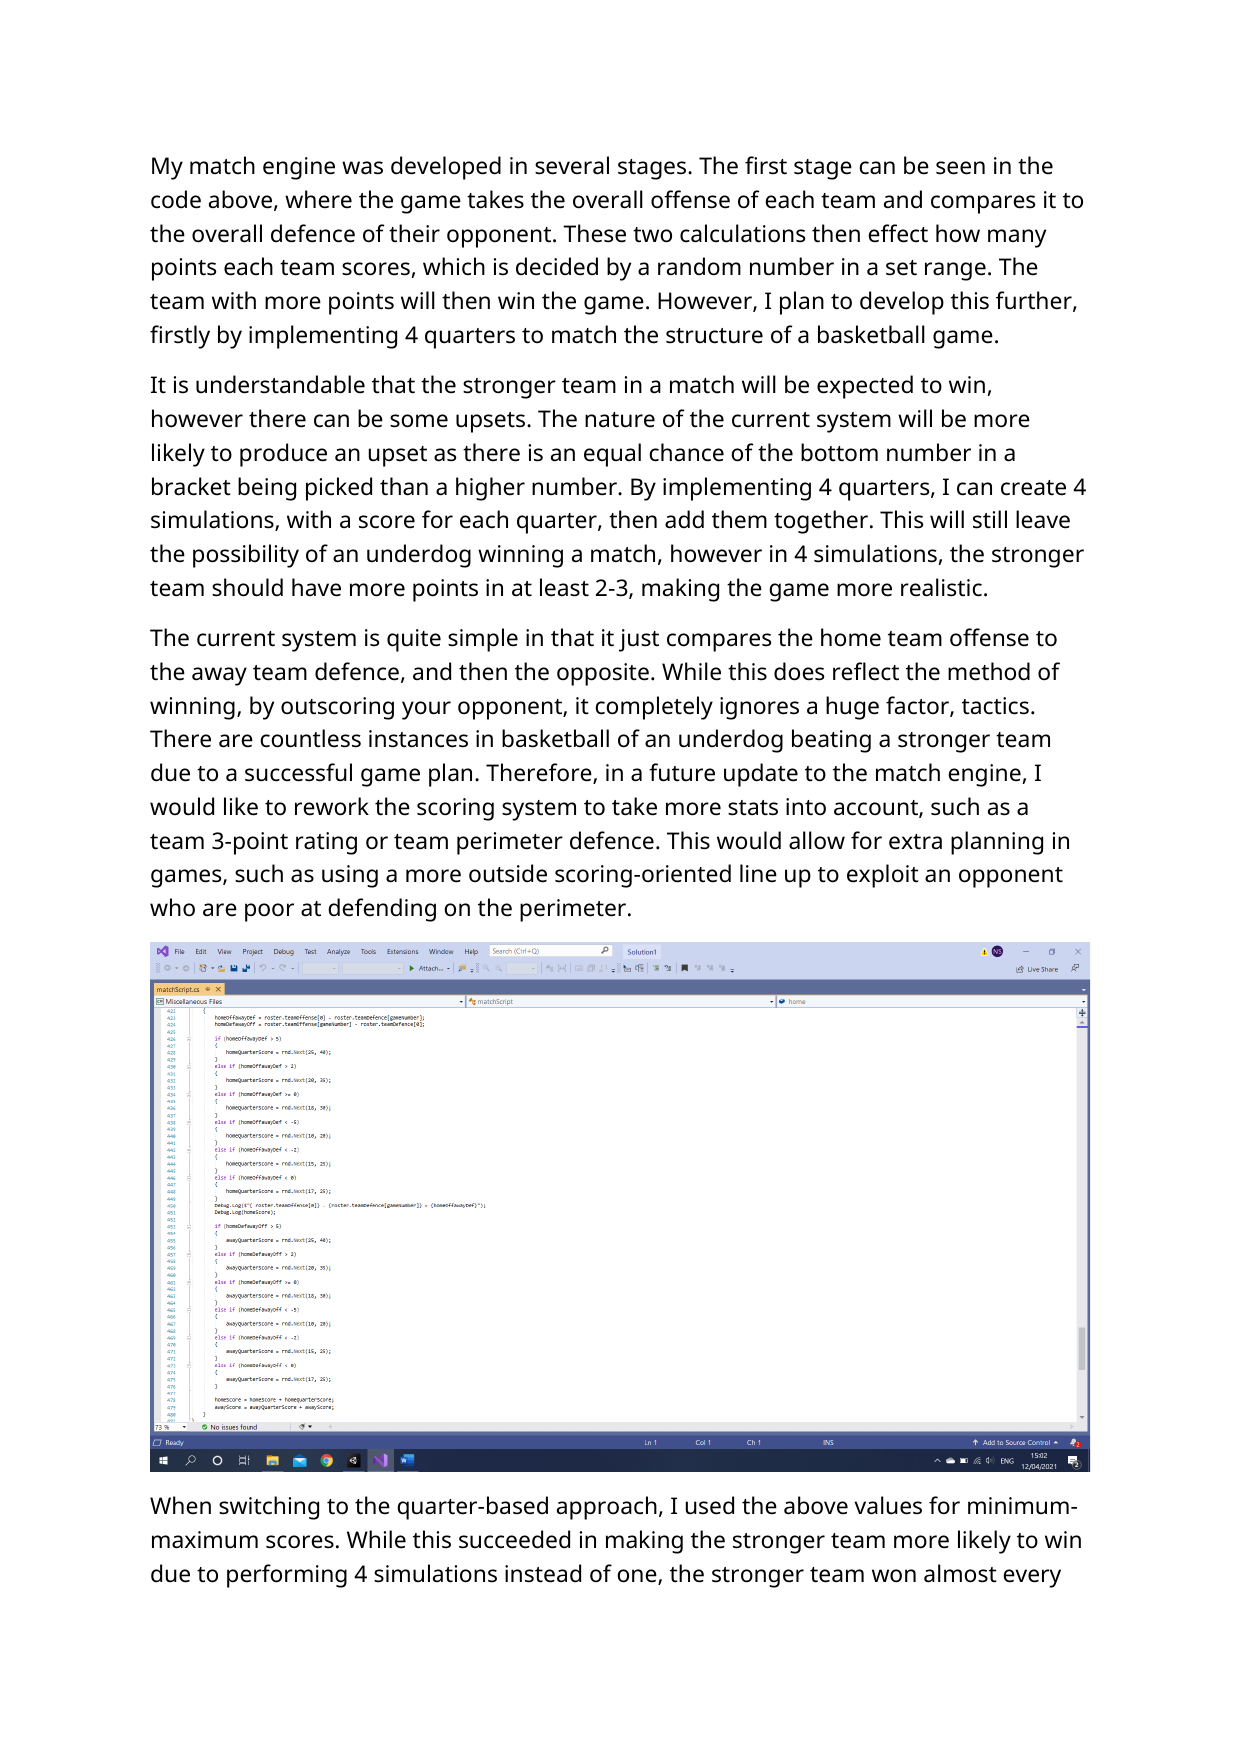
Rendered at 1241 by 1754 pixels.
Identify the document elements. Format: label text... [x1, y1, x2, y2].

text It is understandable that the stronger team in a match will be expected to win, however there can be some upsets. The nature of the current system will be more likely to produce an upset as there is an equal chance of the bottom number in a bracket being picked than a higher number. By implementing 4 quarters, I can create 4 simulations, with a score for each quarter, then add them together. This will still leave the possibility of an underdog winning a match, however in 4 simulations, the stronger team should have more points in at least 2-3, making the game more realistic. [150, 369, 1090, 603]
text The current system is quite simple in that it just compares the home team offense to the away team defence, and then the opposite. While this does reflect the method of winning, by outscoring your opponent, it completely ignores a huge factor, tactics. There are countless instances in basketball of an underdog beating a stronger team due to a successful game plan. Therefore, in a future update to the match engine, I would like to rework the scoring system to take more stats into account, such as a team 3-point rating or team perimeter defence. This would allow for extra planning in games, such as using a more outside scoring-oriented line up to exploit an opponent who are poor at defending on the perimeter. [150, 622, 1090, 923]
text My match engine was developed in several stages. The first stage can be seen in the code above, where the game takes the overall offense of each team and compares it to the overall defence of their opponent. These two calculations then effect how many points each team scores, which is decided by a random number in a set range. The team with more points will then win the game. However, I plan to develop this further, firstly by implementing 4 quarters to match the structure of a basketball game. [150, 150, 1090, 350]
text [150, 1490, 1090, 1589]
picture [150, 942, 1091, 1472]
